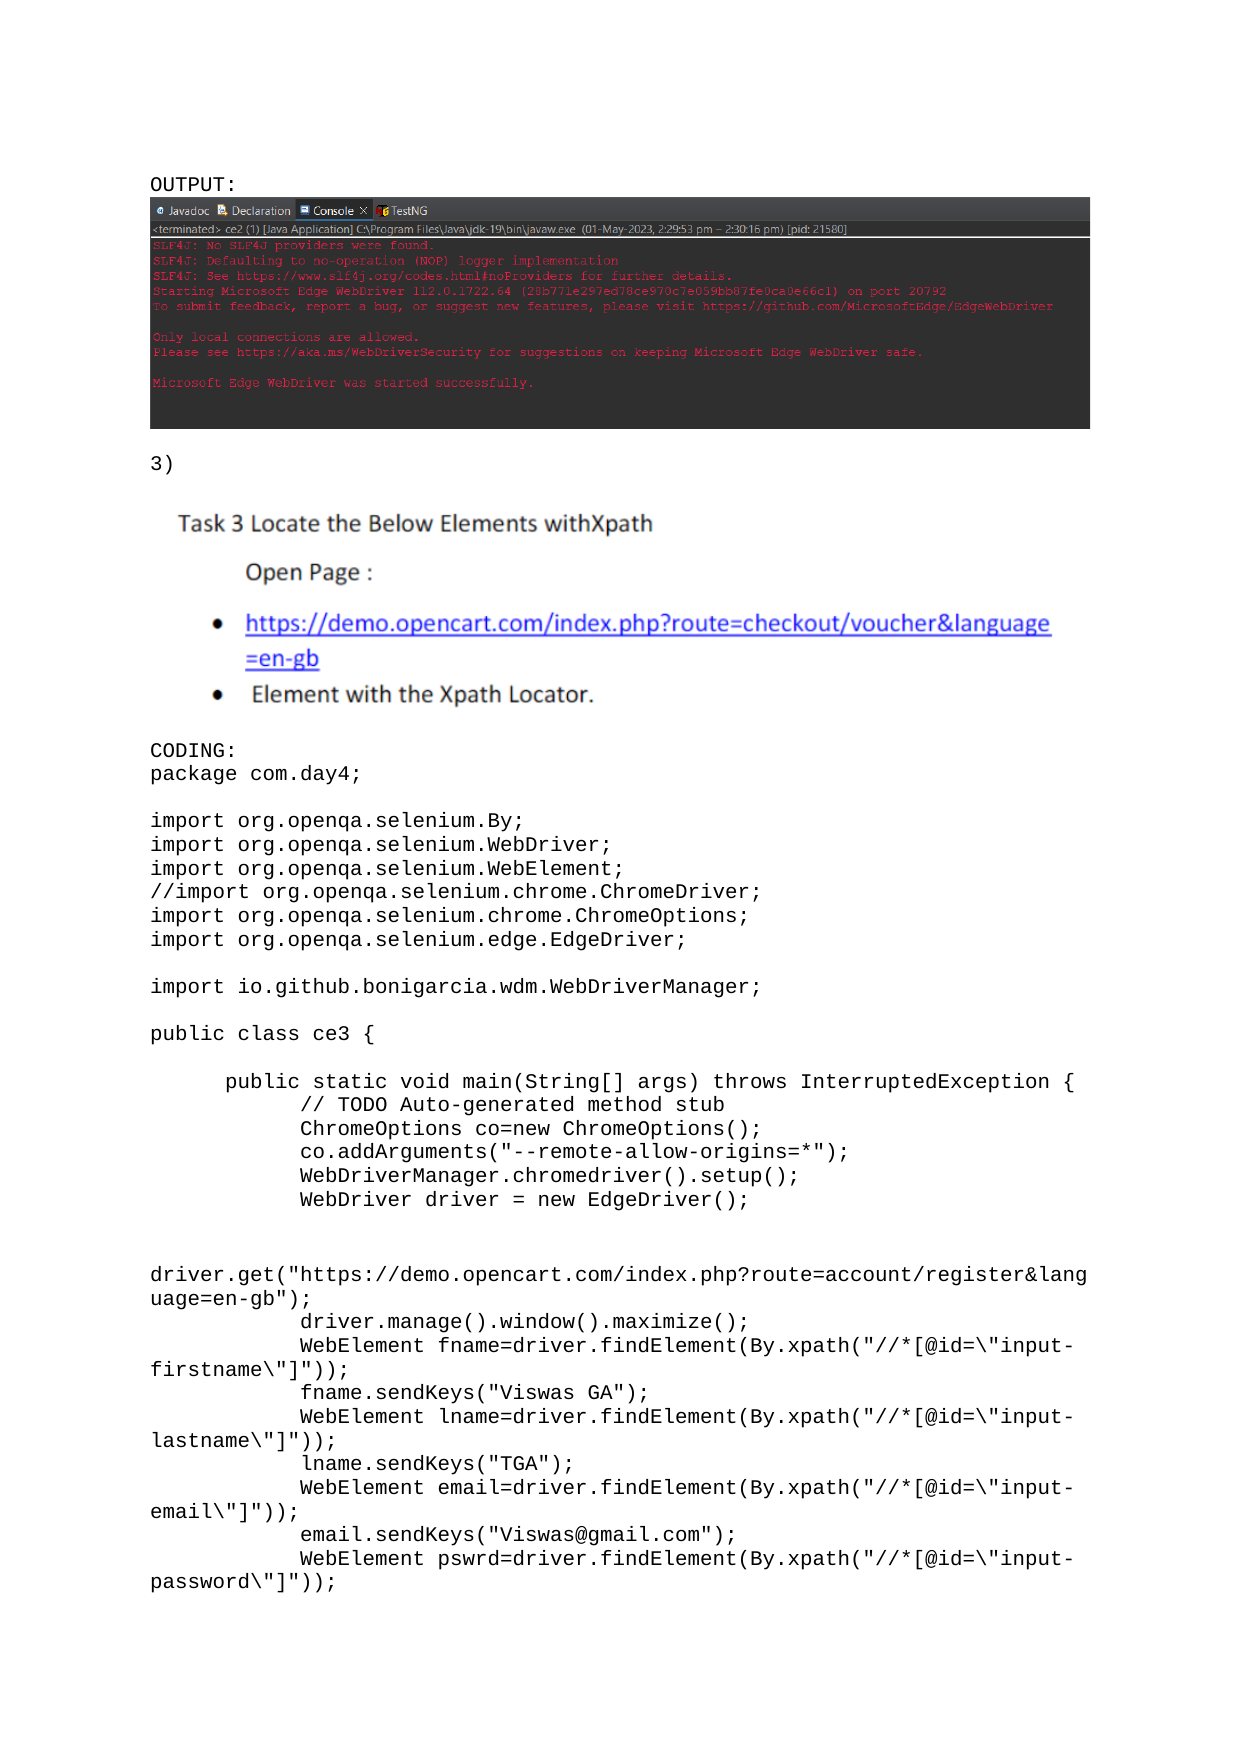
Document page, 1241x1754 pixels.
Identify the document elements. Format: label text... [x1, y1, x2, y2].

text WebElement lname=driver.findElement(By.xpath("//*[@id=\"input-lastname\"]")); [150, 1406, 1090, 1453]
text import io.github.bonigarcia.wdm.WebDriverManager; [150, 976, 1090, 1000]
text fname.sendKeys("Viswas GA"); [150, 1382, 1090, 1406]
picture [150, 197, 1091, 429]
text import org.openqa.selenium.WebElement; [150, 858, 1090, 881]
text WebElement pswrd=driver.findElement(By.xpath("//*[@id=\"input-password\"]")); [150, 1548, 1090, 1595]
text //import org.openqa.selenium.chrome.ChromeDriver; [150, 881, 1090, 905]
text import org.openqa.selenium.edge.EdgeDriver; [150, 929, 1090, 952]
text WebElement fname=driver.findElement(By.xpath("//*[@id=\"input-firstname\"]")); [150, 1335, 1090, 1382]
text email.sendKeys("Viswas@gmail.com"); [150, 1524, 1090, 1548]
text OUTPUT: [150, 174, 1090, 197]
text driver.manage().window().maximize(); [150, 1311, 1090, 1335]
text WebElement email=driver.findElement(By.xpath("//*[@id=\"input-email\"]")); [150, 1477, 1090, 1524]
text public static void main(String[] args) throws InterruptedException { [150, 1071, 1090, 1094]
text public class ce3 { [150, 1023, 1090, 1047]
picture [150, 500, 1091, 716]
text import org.openqa.selenium.By; [150, 811, 1090, 834]
text driver.get("https://demo.opencart.com/index.php?route=account/register&language=en-gb"); [150, 1212, 1090, 1311]
text import org.openqa.selenium.chrome.ChromeOptions; [150, 905, 1090, 929]
text 3) [150, 453, 1090, 476]
text // TODO Auto-generated method stub [150, 1094, 1090, 1118]
text lname.sendKeys("TGA"); [150, 1453, 1090, 1477]
text WebDriverManager.chromedriver().setup(); [150, 1165, 1090, 1189]
text import org.openqa.selenium.WebDriver; [150, 834, 1090, 858]
text WebDriver driver = new EdgeDriver(); [150, 1189, 1090, 1212]
text CODING: [150, 739, 1090, 763]
text co.addArguments("--remote-allow-origins=*"); [150, 1142, 1090, 1165]
text package com.day4; [150, 763, 1090, 787]
text ChromeOptions co=new ChromeOptions(); [150, 1118, 1090, 1142]
